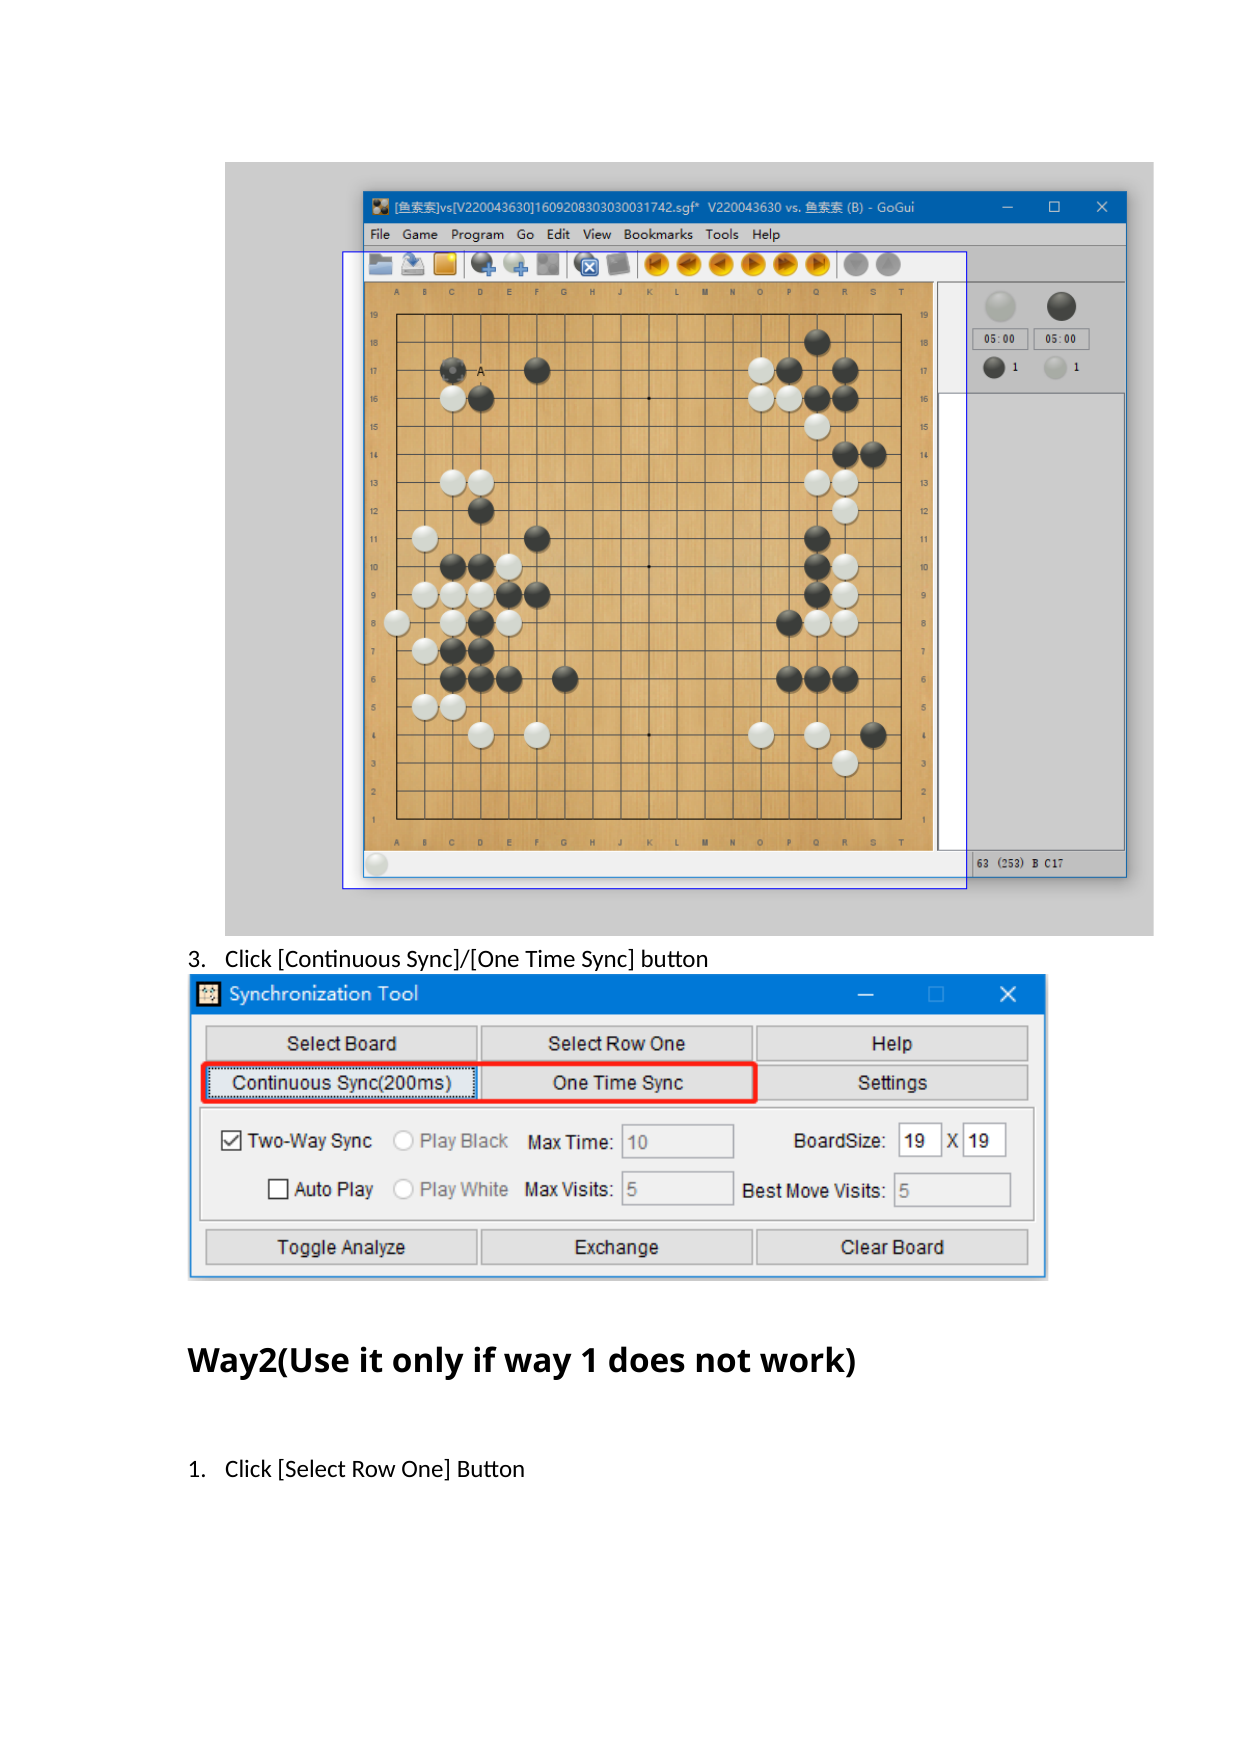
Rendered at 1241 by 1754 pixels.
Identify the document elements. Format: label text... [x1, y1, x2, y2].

list Click [Select Row One] Button [187, 1452, 1053, 1484]
list Click [Continuous Sync]/[One Time Sync] button [187, 942, 1053, 974]
subtitle Way2(Use it only if way 1 does not work) [187, 1327, 1053, 1392]
picture [225, 162, 1154, 936]
picture [187, 974, 1049, 1281]
